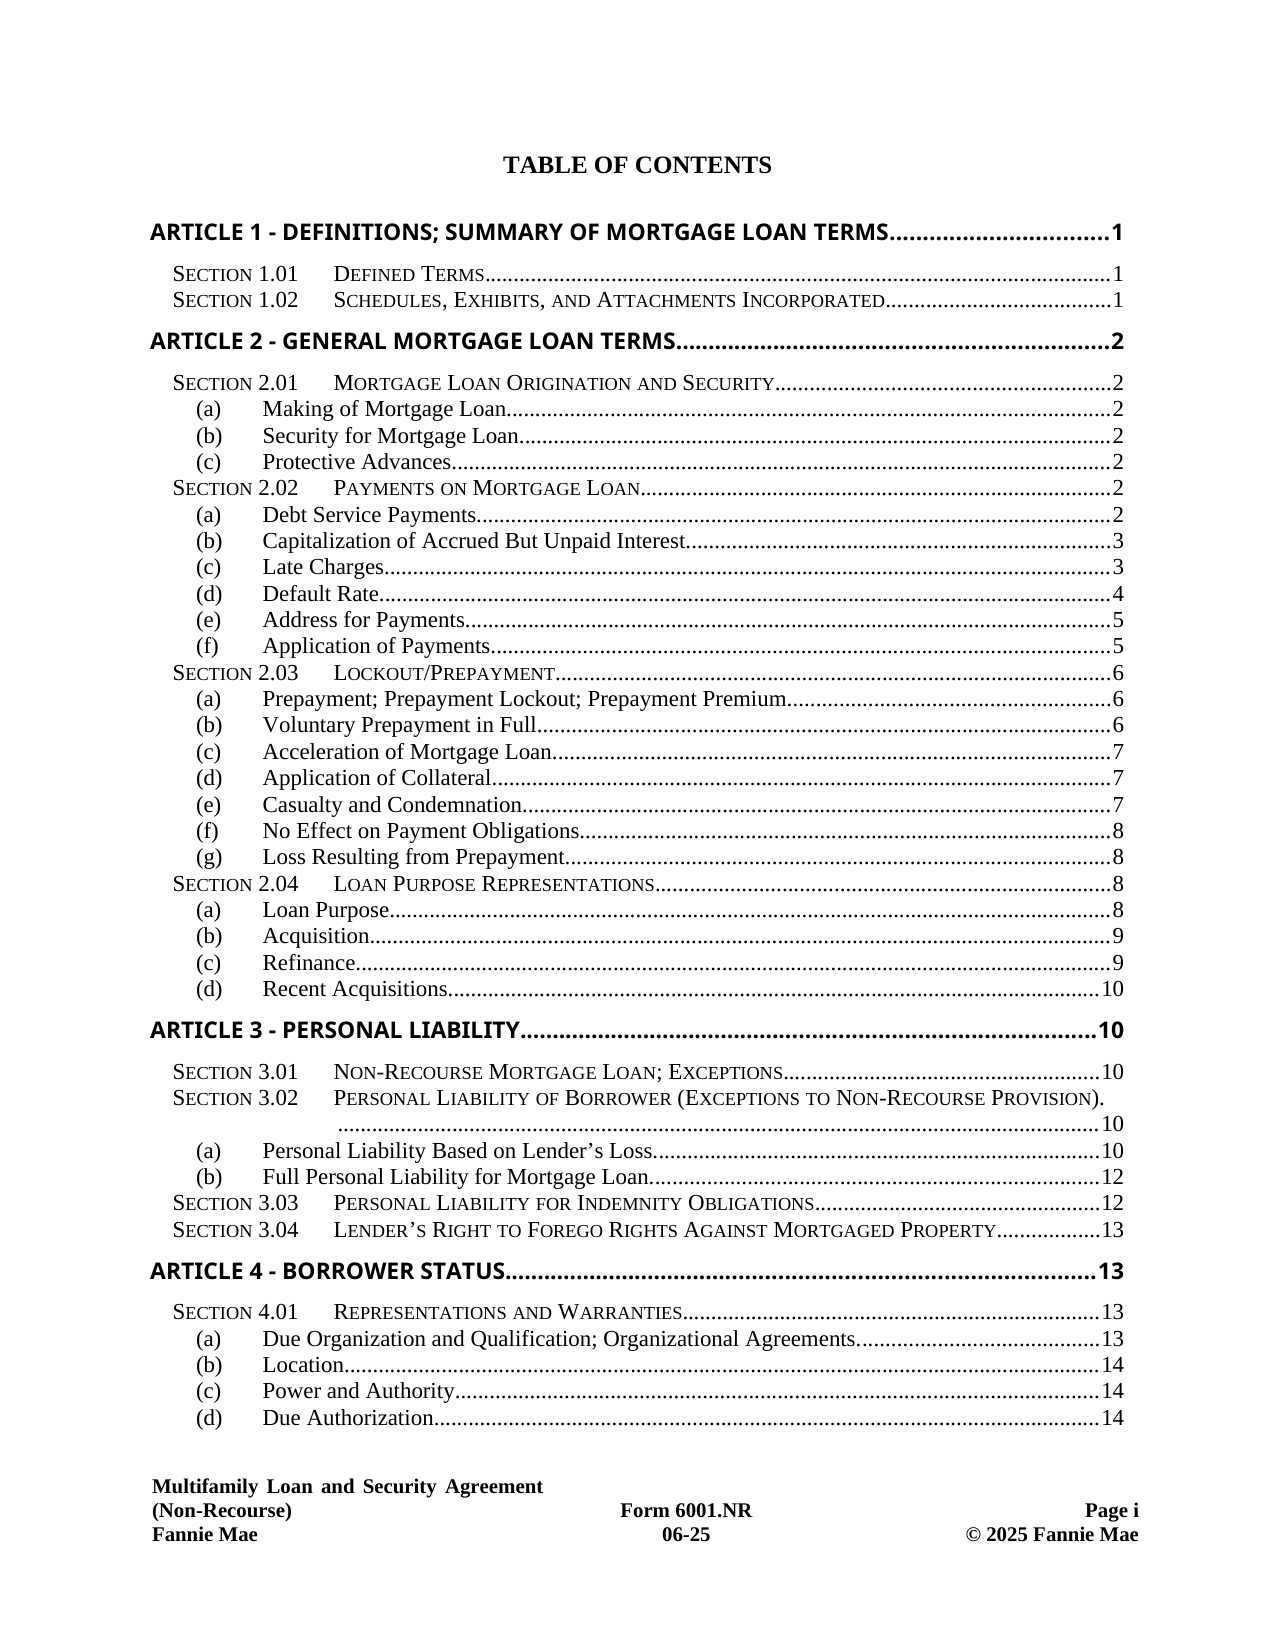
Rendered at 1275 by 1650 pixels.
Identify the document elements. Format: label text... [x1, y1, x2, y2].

text Article 1 - DEFINITIONS; SUMMARY OF MORTGAGE LOAN TERMS 1 [150, 216, 1125, 247]
text Section 3.02 Personal Liability of Borrower (Exceptions to Non-Recourse Provision). 10 [172, 1084, 1125, 1137]
text Section 4.01 Representations and Warranties. 13 [172, 1298, 1125, 1325]
text (g) Loss Resulting from Prepayment. 8 [196, 843, 1125, 870]
text Section 2.02 Payments on Mortgage Loan. 2 [172, 474, 1125, 501]
text (b) Full Personal Liability for Mortgage Loan. 12 [196, 1163, 1125, 1189]
text (a) Personal Liability Based on Lender’s Loss. 10 [196, 1137, 1125, 1163]
text (f) No Effect on Payment Obligations. 8 [196, 817, 1125, 843]
text (d) Recent Acquisitions. 10 [196, 975, 1125, 1001]
text (c) Refinance. 9 [196, 949, 1125, 975]
text Article 4 - BORROWER STATUS 13 [150, 1255, 1125, 1286]
text (c) Protective Advances. 2 [196, 448, 1125, 474]
text Section 2.03 Lockout/Prepayment. 6 [172, 659, 1125, 685]
text (d) Due Authorization. 14 [196, 1404, 1125, 1430]
text Article 2 - GENERAL MORTGAGE LOAN TERMS 2 [150, 325, 1125, 356]
text (a) Loan Purpose. 8 [196, 896, 1125, 922]
text (b) Location. 14 [196, 1351, 1125, 1377]
text (b) Security for Mortgage Loan. 2 [196, 422, 1125, 448]
text Section 1.02 Schedules, Exhibits, and Attachments Incorporated. 1 [172, 286, 1125, 313]
text (d) Default Rate. 4 [196, 580, 1125, 606]
text (c) Power and Authority. 14 [196, 1377, 1125, 1404]
text (a) Debt Service Payments. 2 [196, 501, 1125, 527]
text Section 3.04 Lender’s Right to Forego Rights Against Mortgaged Property. 13 [172, 1216, 1125, 1242]
text (a) Making of Mortgage Loan. 2 [196, 395, 1125, 422]
text (a) Prepayment; Prepayment Lockout; Prepayment Premium. 6 [196, 685, 1125, 712]
text Section 2.01 Mortgage Loan Origination and Security. 2 [172, 369, 1125, 395]
text Section 3.01 Non-Recourse Mortgage Loan; Exceptions. 10 [172, 1058, 1125, 1084]
text (d) Application of Collateral. 7 [196, 764, 1125, 791]
text (b) Capitalization of Accrued But Unpaid Interest. 3 [196, 527, 1125, 553]
text (e) Address for Payments. 5 [196, 606, 1125, 632]
text Section 2.04 Loan Purpose Representations. 8 [172, 870, 1125, 896]
text (f) Application of Payments. 5 [196, 632, 1125, 659]
text Section 1.01 Defined Terms. 1 [172, 260, 1125, 286]
text TABLE OF CONTENTS [150, 150, 1125, 179]
text Section 3.03 Personal Liability for Indemnity Obligations. 12 [172, 1189, 1125, 1216]
text (c) Late Charges. 3 [196, 553, 1125, 580]
text (b) Acquisition. 9 [196, 922, 1125, 949]
text Article 3 - PERSONAL LIABILITY 10 [150, 1014, 1125, 1045]
text (b) Voluntary Prepayment in Full. 6 [196, 712, 1125, 738]
text (a) Due Organization and Qualification; Organizational Agreements. 13 [196, 1325, 1125, 1351]
text (c) Acceleration of Mortgage Loan. 7 [196, 738, 1125, 764]
text (e) Casualty and Condemnation. 7 [196, 791, 1125, 817]
